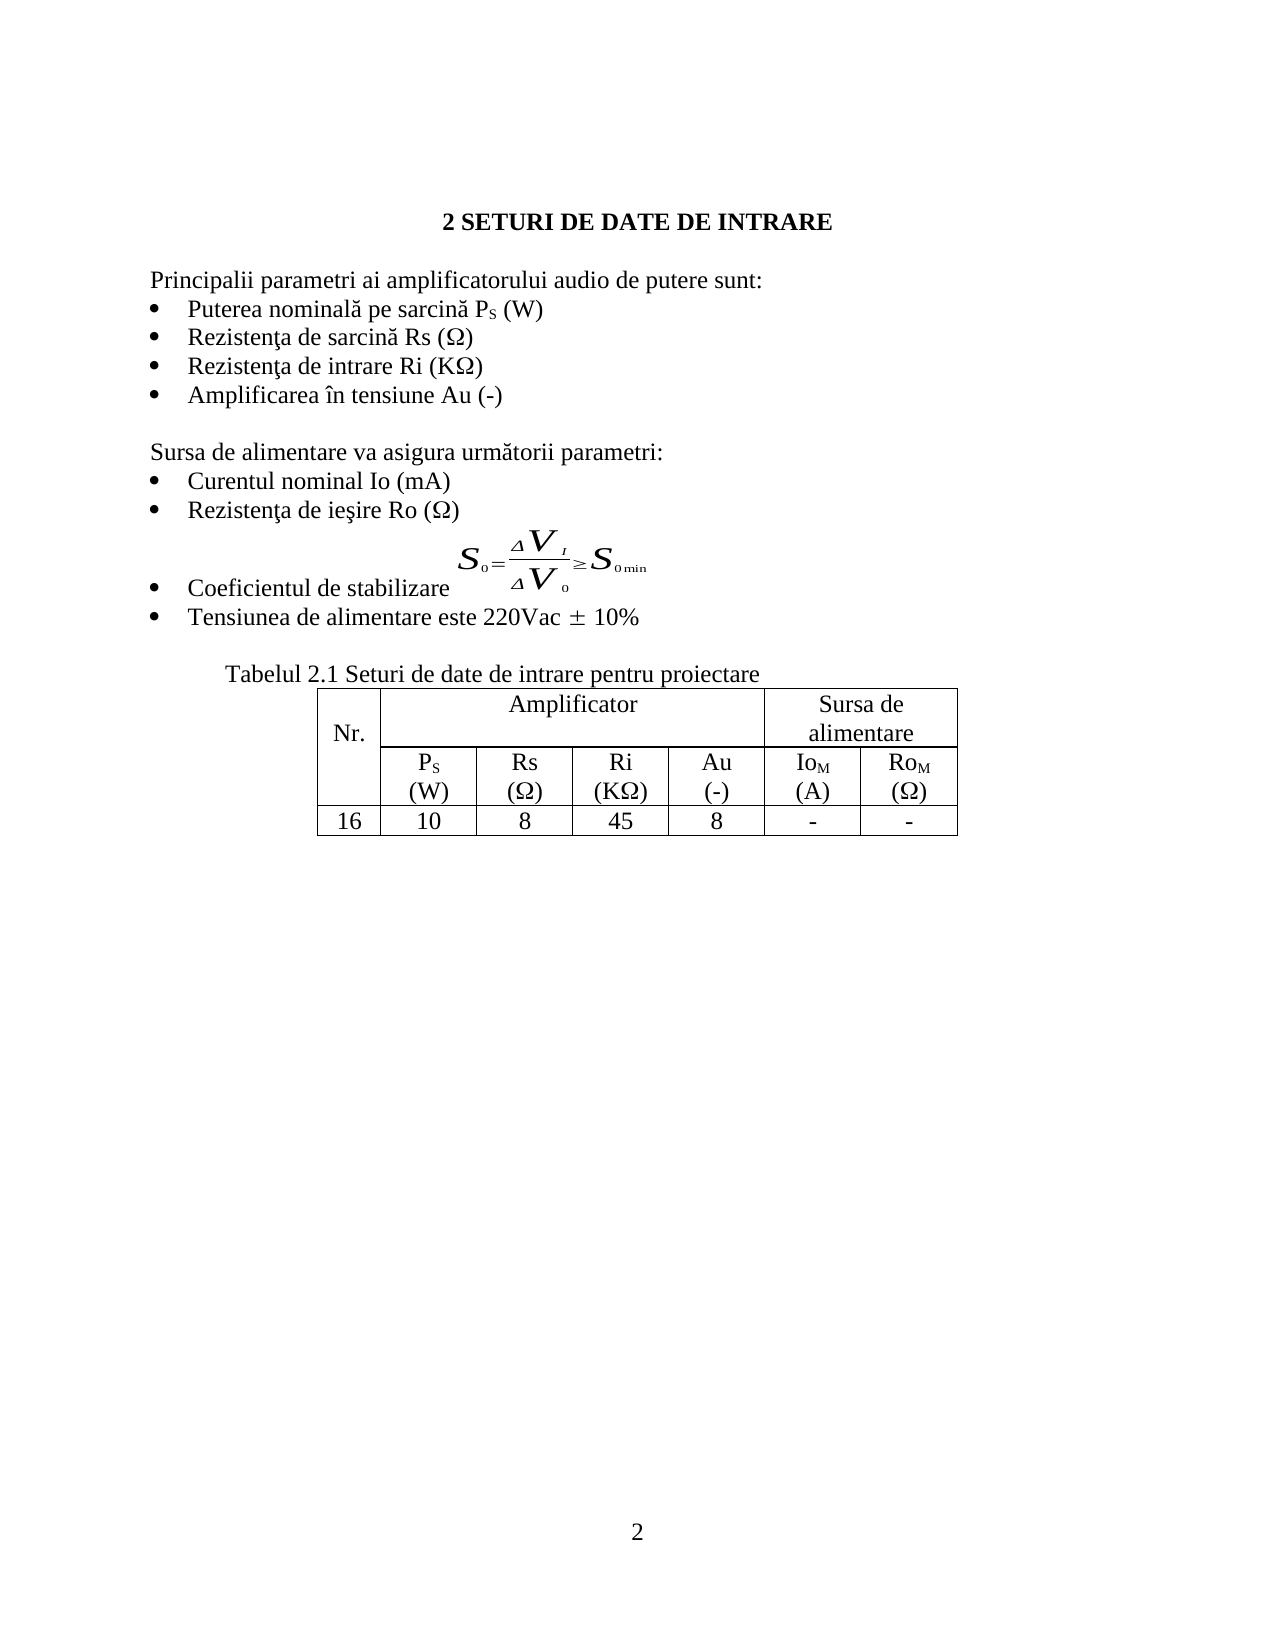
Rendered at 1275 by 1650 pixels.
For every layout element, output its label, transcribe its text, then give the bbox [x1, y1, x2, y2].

list Rezistenţa de sarcină Rs () [150, 322, 1125, 351]
table_cell Ri (K) [573, 748, 668, 805]
table_cell - [861, 806, 957, 835]
table_header Nr. [318, 689, 380, 805]
table_cell Rs () [477, 748, 572, 805]
table_cell IoM (A) [765, 748, 860, 805]
list Puterea nominală pe sarcină PS (W) [150, 294, 1125, 322]
table_header Sursa de alimentare [765, 689, 957, 746]
list Tensiunea de alimentare este 220Vac 10% [150, 602, 1125, 630]
table_cell - [765, 806, 860, 835]
table_cell 16 [318, 806, 380, 835]
text 2 SETURI DE DATE DE INTRARE [150, 207, 1125, 236]
table_cell 10 [381, 806, 476, 835]
table_cell RoM () [861, 748, 957, 805]
text Principalii parametri ai amplificatorului audio de putere sunt: [150, 265, 1125, 294]
table_cell 8 [669, 806, 764, 835]
list Rezistenţa de intrare Ri (K) [150, 351, 1125, 380]
table_cell Au (-) [669, 748, 764, 805]
table_cell PS (W) [381, 748, 476, 805]
table_cell 45 [573, 806, 668, 835]
list Rezistenţa de ieşire Ro () [150, 495, 1125, 524]
list Amplificarea în tensiune Au (-) [150, 380, 1125, 409]
text Tabelul 2.1 Seturi de date de intrare pentru proiectare [150, 659, 1125, 688]
list Curentul nominal Io (mA) [150, 466, 1125, 495]
table_header Amplificator [381, 689, 764, 746]
table_cell 8 [477, 806, 572, 835]
text Sursa de alimentare va asigura următorii parametri: [150, 437, 1125, 466]
list Coeficientul de stabilizare [150, 524, 1125, 602]
